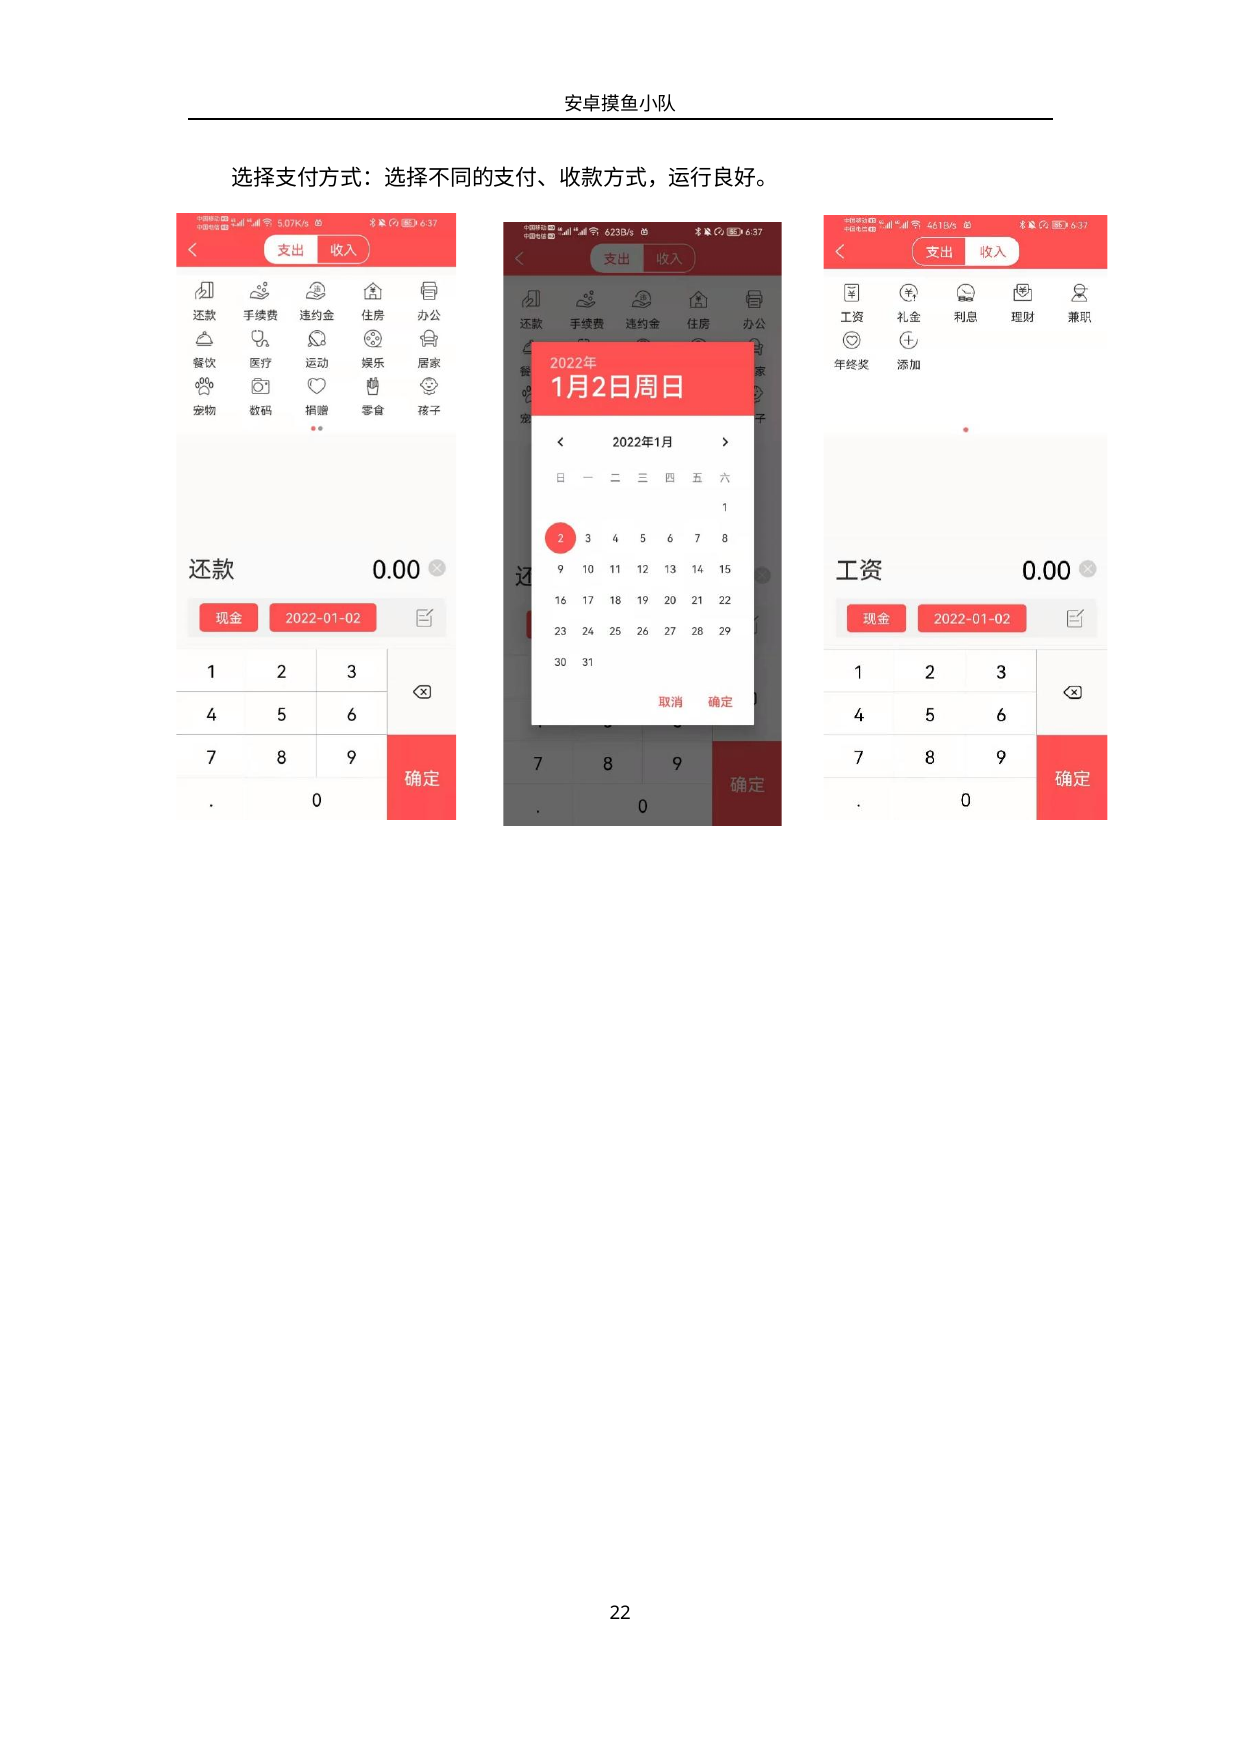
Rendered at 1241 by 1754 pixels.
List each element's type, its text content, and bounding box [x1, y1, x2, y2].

picture [823, 215, 1108, 820]
text 选择支付方式：选择不同的支付、收款方式，运行良好。 [187, 160, 1053, 192]
picture [176, 213, 457, 820]
picture [503, 222, 782, 826]
